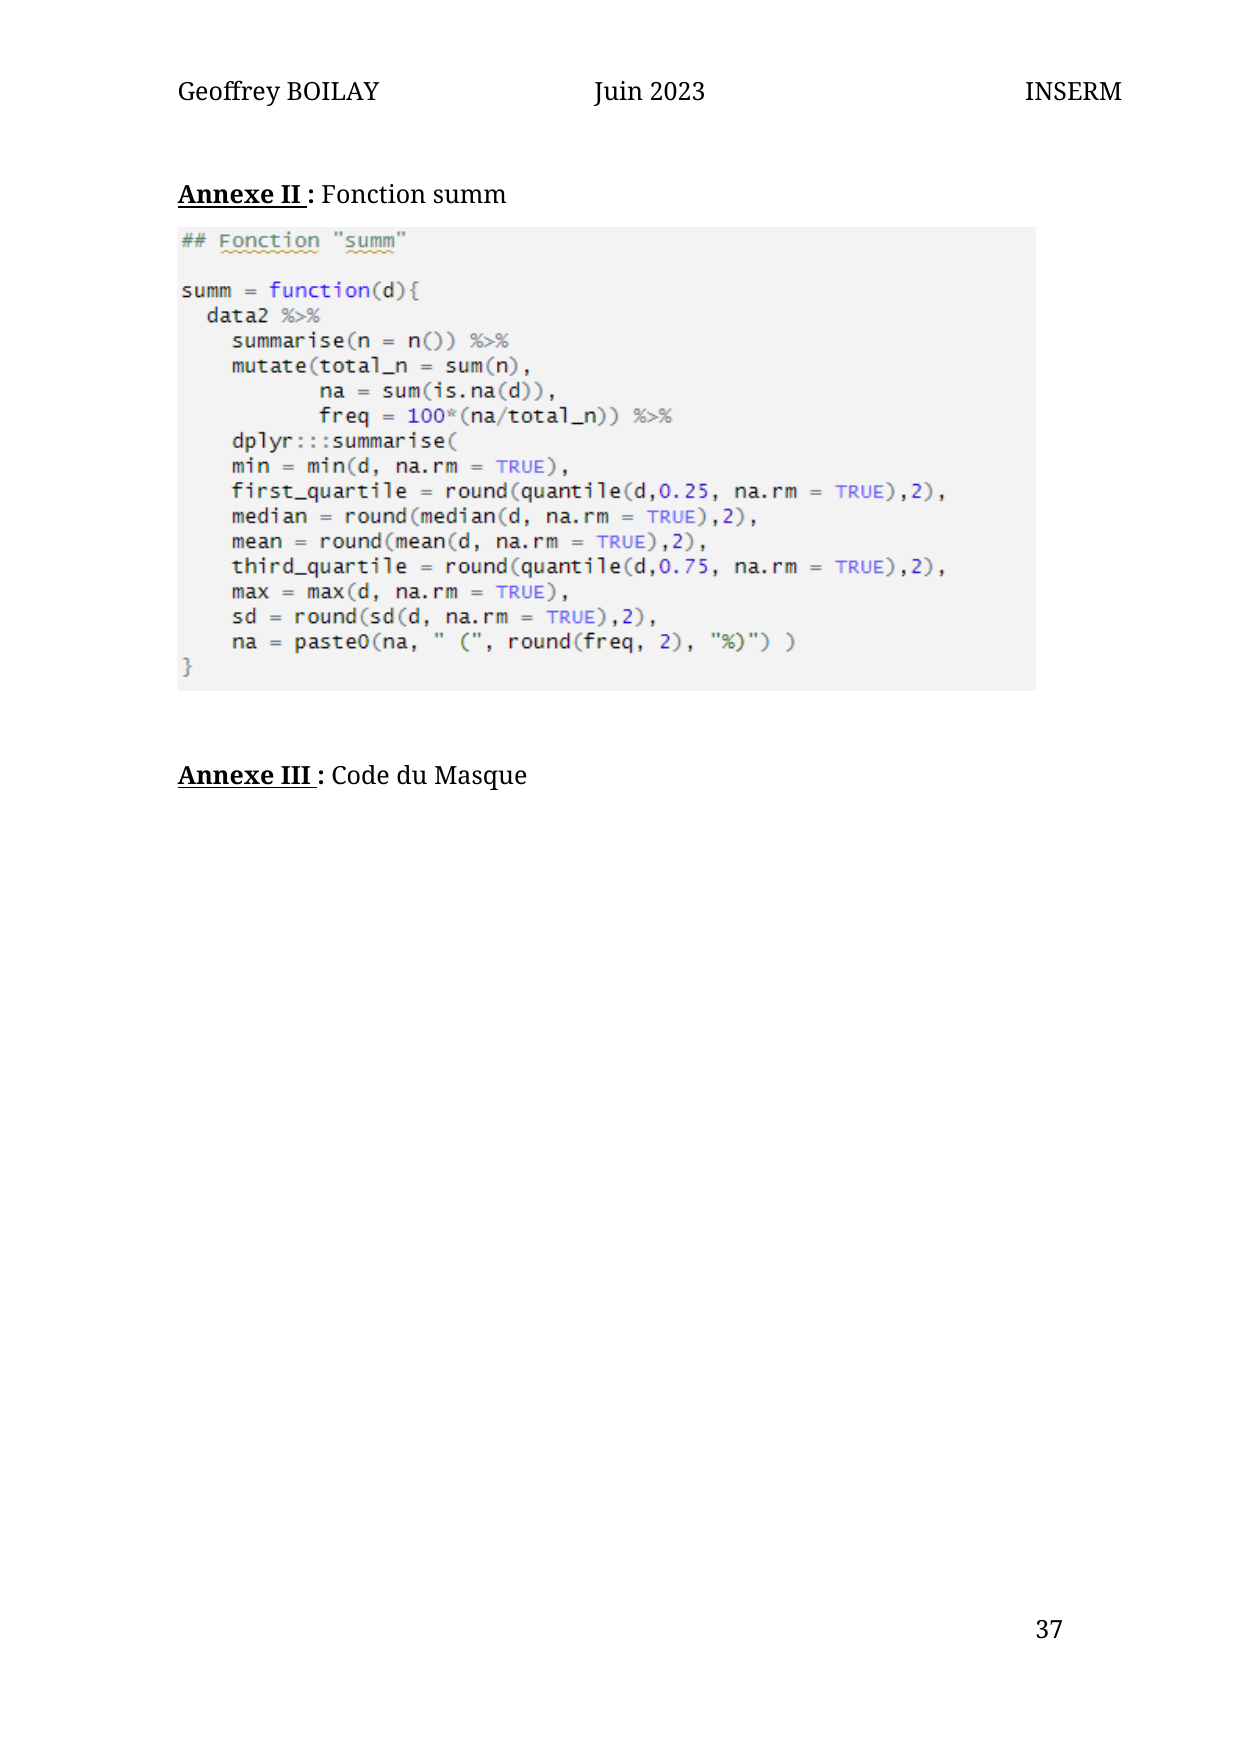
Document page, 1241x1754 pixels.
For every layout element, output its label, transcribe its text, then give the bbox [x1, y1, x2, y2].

picture [177, 227, 1037, 691]
text Annexe II : Fonction summ [177, 177, 1063, 211]
text Annexe III : Code du Masque [177, 758, 1063, 792]
